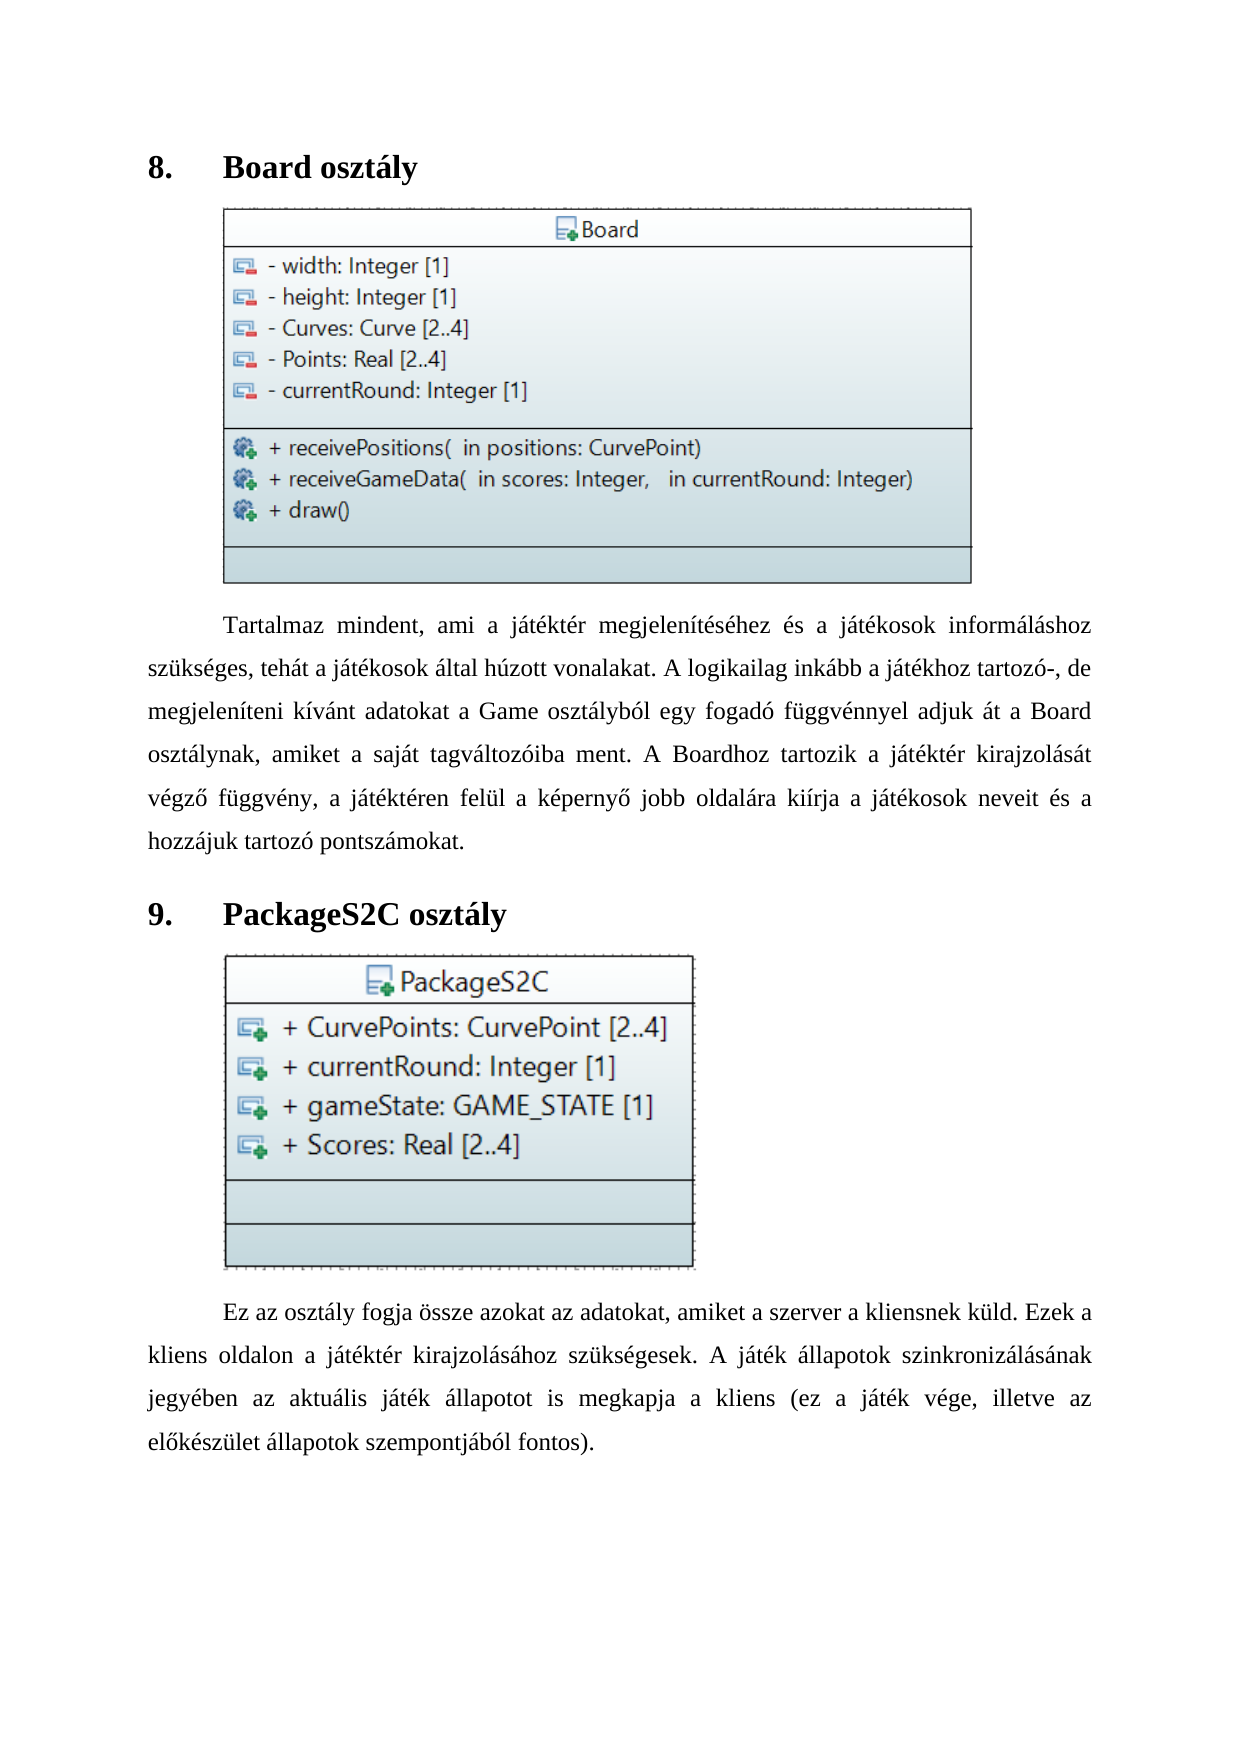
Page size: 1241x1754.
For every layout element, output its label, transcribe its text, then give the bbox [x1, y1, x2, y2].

text Ez az osztály fogja össze azokat az adatokat, amiket a szerver a kliensnek küld. Ezek a kliens oldalon a játéktér kirajzolásához szükségesek. A játék állapotok szinkronizálásának jegyében az aktuális játék állapotot is megkapja a kliens (ez a játék vége, illetve az előkészület állapotok szempontjából fontos). [148, 1297, 1093, 1455]
text Tartalmaz mindent, ami a játéktér megjelenítéséhez és a játékosok informáláshoz szükséges, tehát a játékosok által húzott vonalakat. A logikailag inkább a játékhoz tartozó-, de megjeleníteni kívánt adatokat a Game osztályból egy fogadó függvénnyel adjuk át a Board osztálynak, amiket a saját tagváltozóiba ment. A Boardhoz tartozik a játéktér kirajzolását végző függvény, a játéktéren felül a képernyő jobb oldalára kiírja a játékosok neveit és a hozzájuk tartozó pontszámokat. [148, 610, 1093, 854]
picture [222, 951, 697, 1272]
picture [222, 205, 973, 585]
